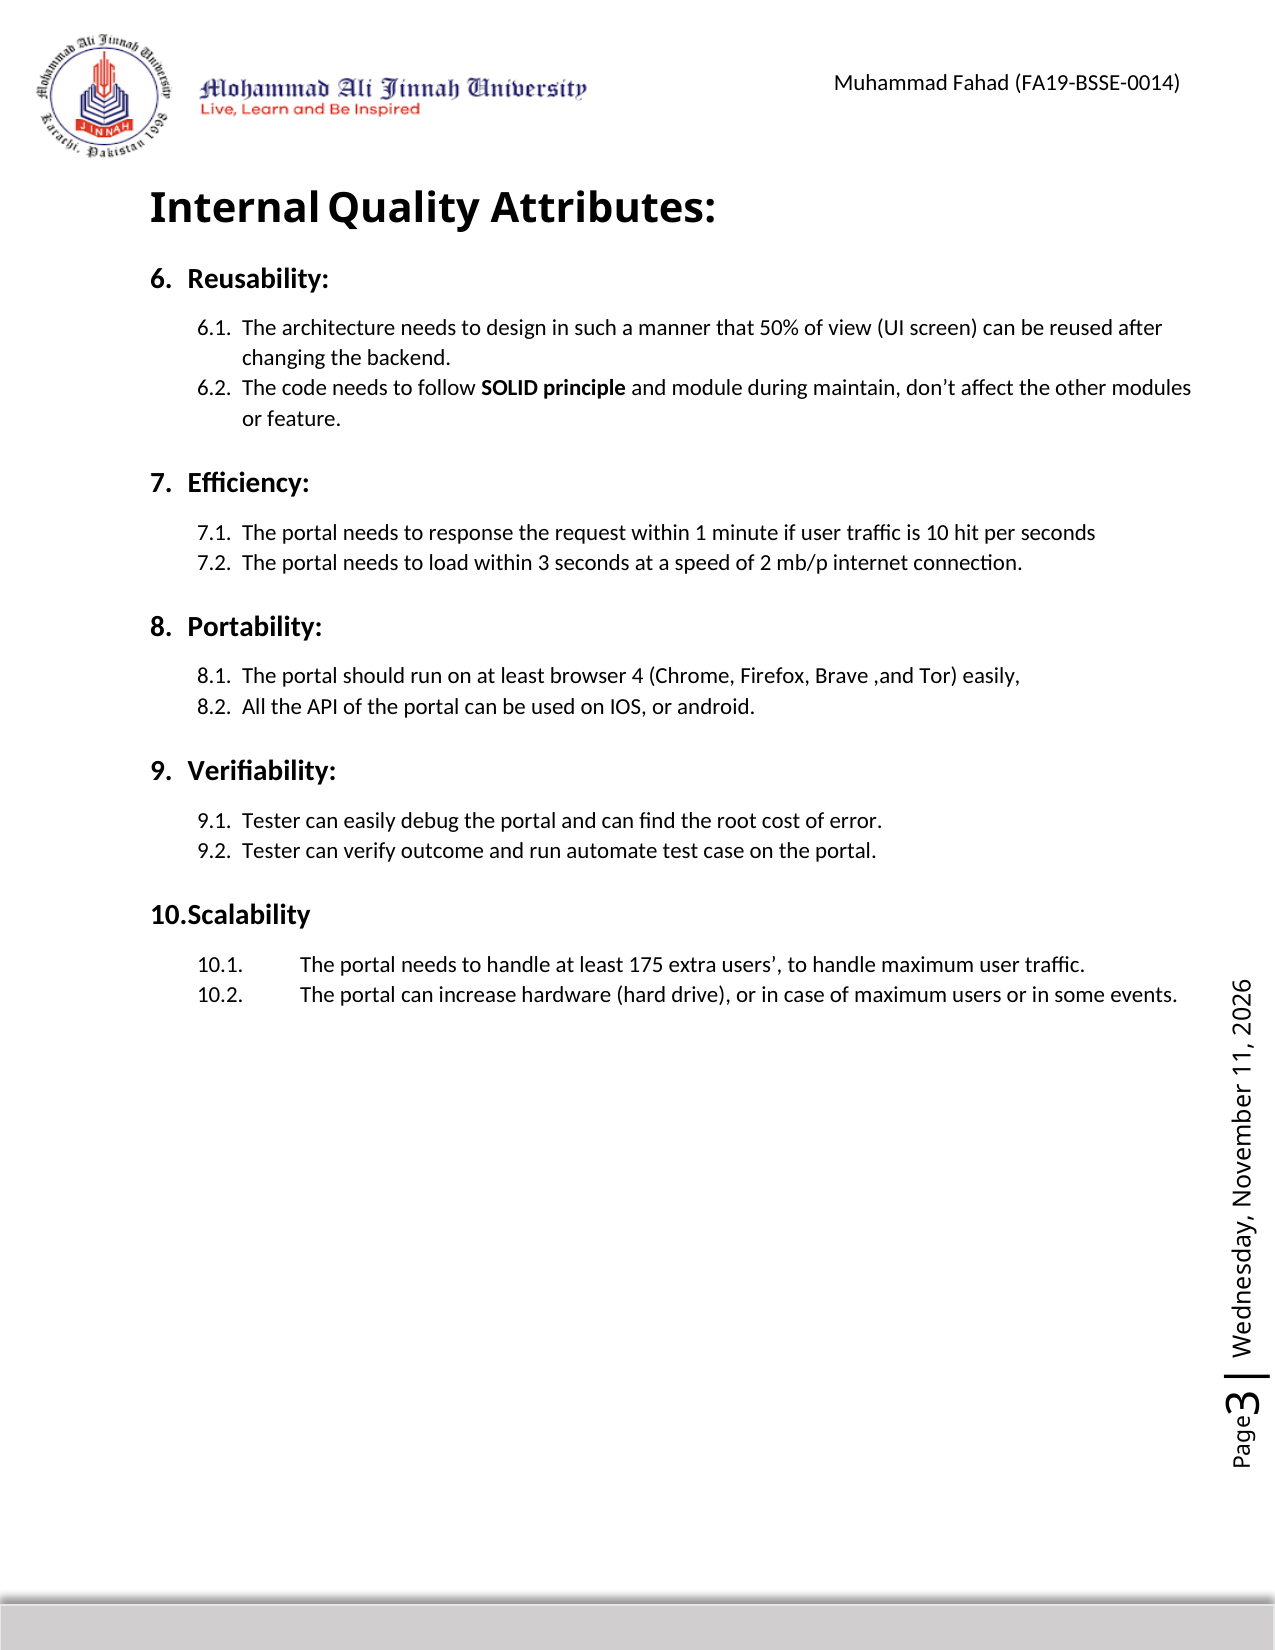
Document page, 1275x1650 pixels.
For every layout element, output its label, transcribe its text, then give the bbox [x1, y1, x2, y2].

list Scalability [150, 896, 1200, 932]
list The portal should run on at least browser 4 (Chrome, Firefox, Brave ,and Tor) easily, [197, 662, 1200, 690]
list The architecture needs to design in such a manner that 50% of view (UI screen) can be reused after changing the backend. [197, 313, 1200, 371]
list The portal needs to load within 3 seconds at a speed of 2 mb/p internet connection. [197, 548, 1200, 576]
list All the API of the portal can be used on IOS, or android. [197, 692, 1200, 720]
list The code needs to follow SOLID principle and module during maintain, don’t affect the other modules or feature. [197, 373, 1200, 432]
text Internal Quality Attributes: [150, 178, 1200, 235]
picture [36, 32, 588, 161]
list The portal needs to handle at least 175 extra users’, to handle maximum user traffic. [197, 950, 1200, 978]
list Tester can easily debug the portal and can find the root cost of error. [197, 806, 1200, 834]
list The portal can increase hardware (hard drive), or in case of maximum users or in some events. [197, 980, 1200, 1008]
list The portal needs to response the request within 1 minute if user traffic is 10 hit per seconds [197, 518, 1200, 546]
list Tester can verify outcome and run automate test case on the portal. [197, 836, 1200, 864]
list Reusability: [150, 260, 1200, 295]
list Efficiency: [150, 464, 1200, 500]
list Portability: [150, 608, 1200, 644]
list Verifiability: [150, 752, 1200, 788]
